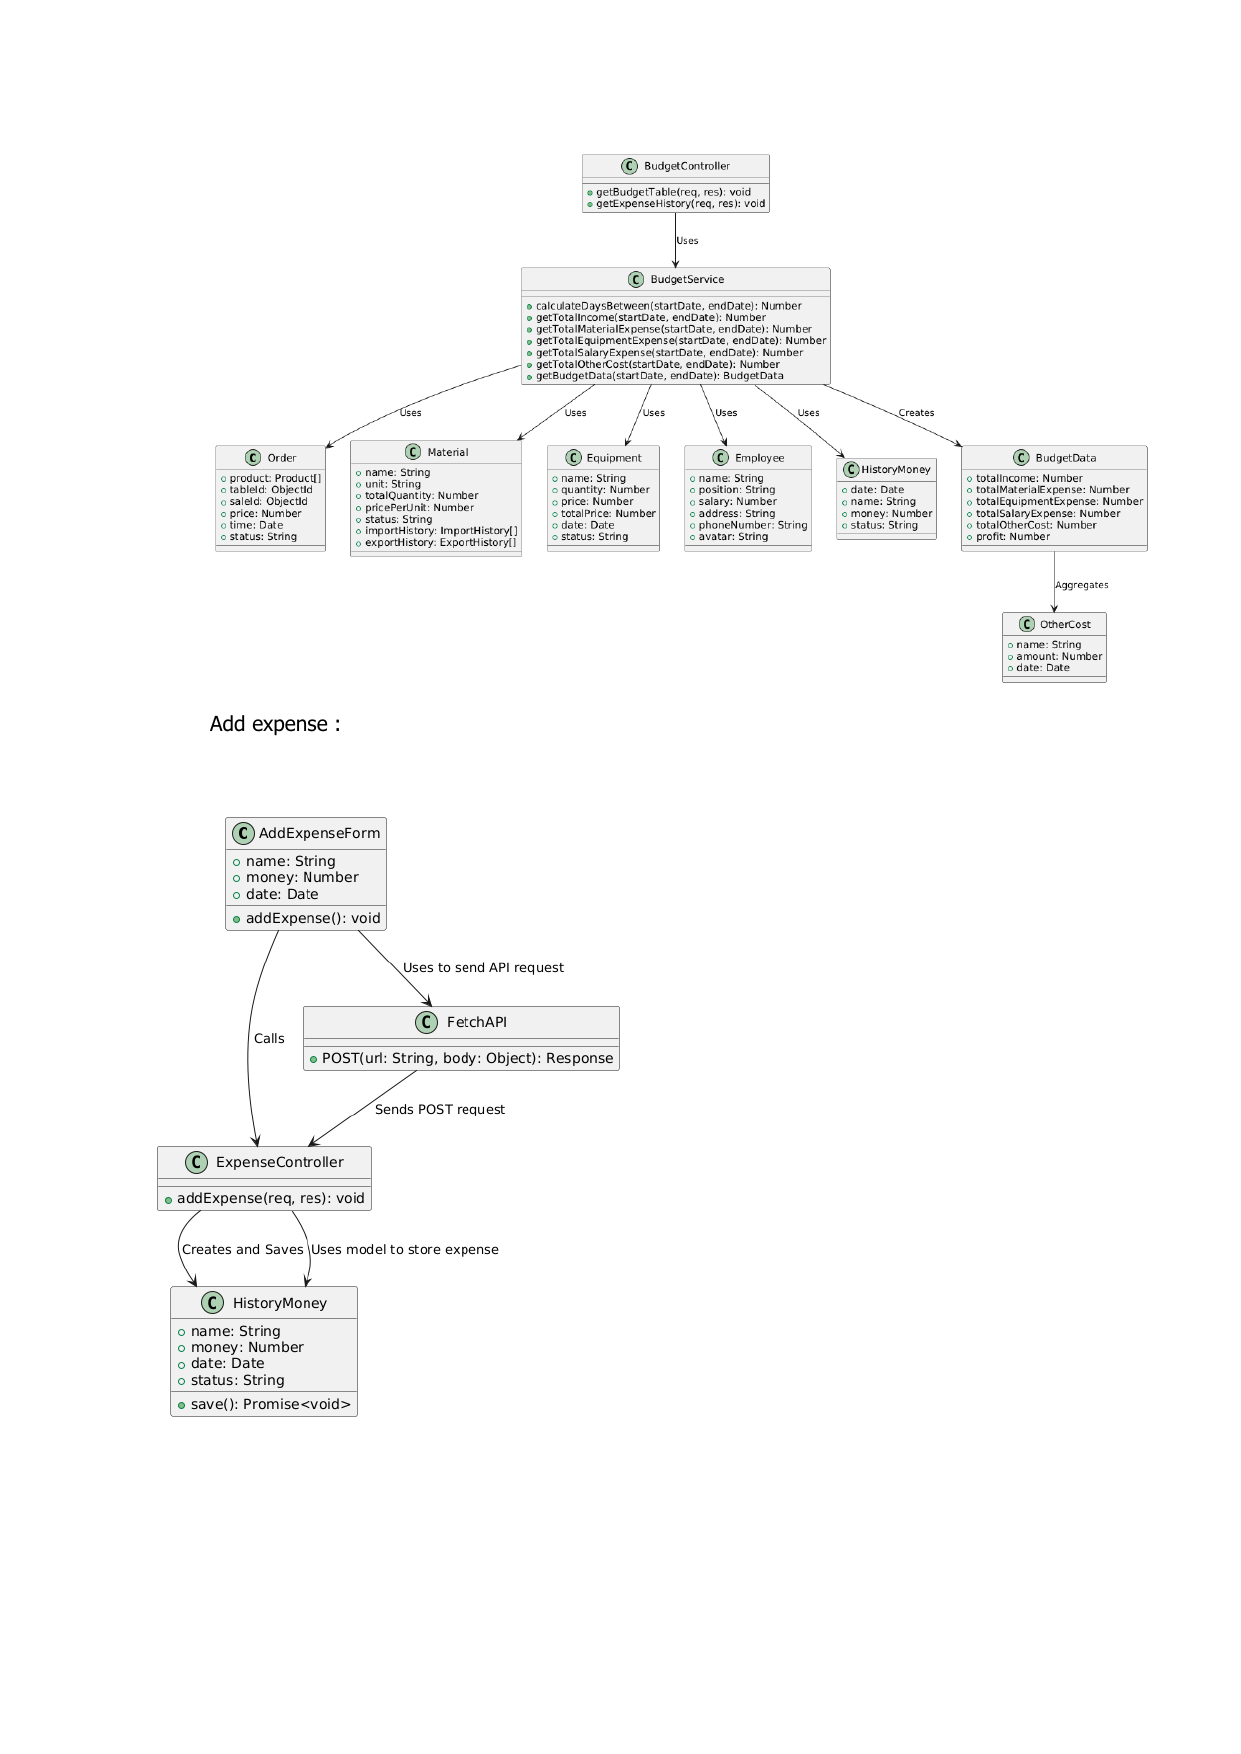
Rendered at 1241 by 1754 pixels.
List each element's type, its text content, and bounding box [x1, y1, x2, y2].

picture [150, 810, 624, 1421]
picture [210, 150, 1151, 686]
text Add expense : [210, 710, 1090, 736]
